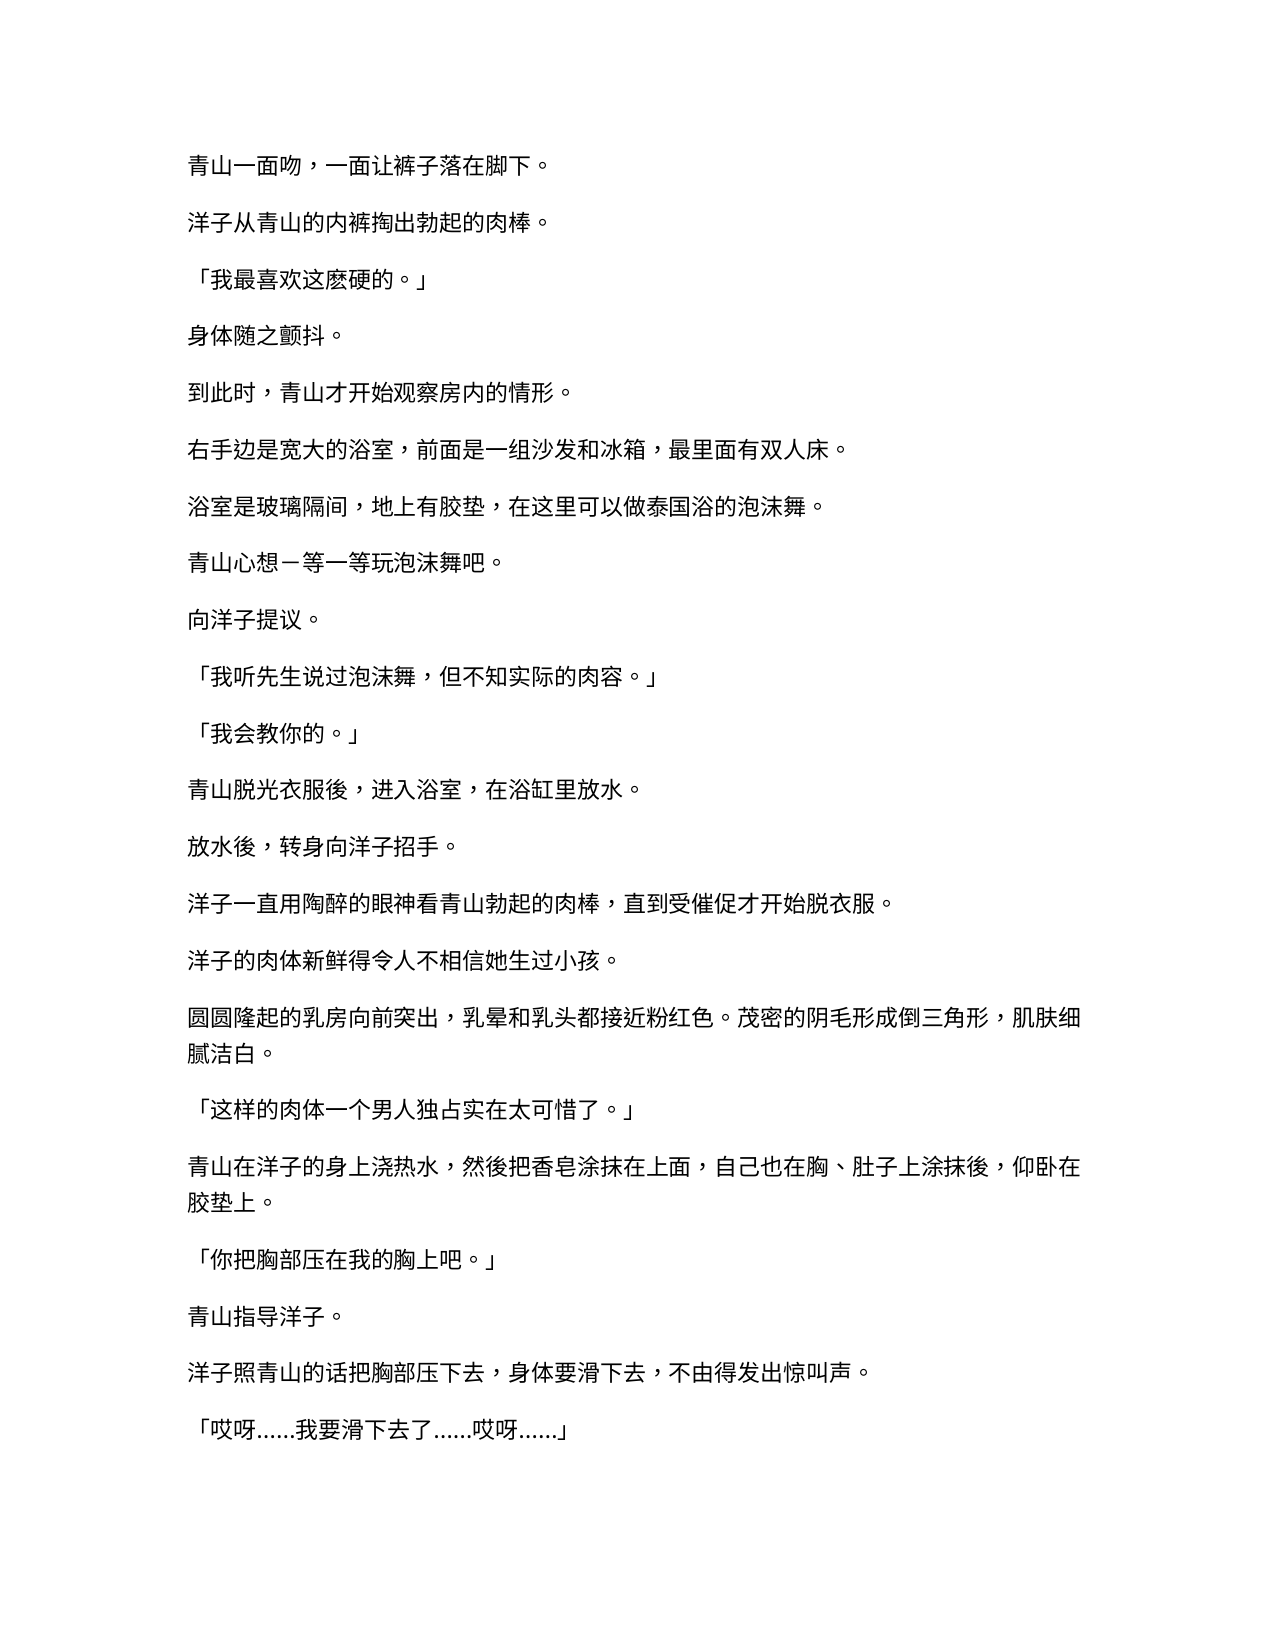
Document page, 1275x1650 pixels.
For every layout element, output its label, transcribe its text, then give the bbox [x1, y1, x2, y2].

text 「我听先生说过泡沫舞，但不知实际的肉容。」 [187, 661, 1087, 692]
text 青山指导洋子。 [187, 1301, 1087, 1332]
text 圆圆隆起的乳房向前突出，乳晕和乳头都接近粉红色。茂密的阴毛形成倒三角形，肌肤细腻洁白。 [187, 1002, 1087, 1069]
text 身体随之颤抖。 [187, 320, 1087, 352]
text 「你把胸部压在我的胸上吧。」 [187, 1244, 1087, 1275]
text 「我最喜欢这麽硬的。」 [187, 263, 1087, 295]
text 洋子照青山的话把胸部压下去，身体要滑下去，不由得发出惊叫声。 [187, 1357, 1087, 1388]
text 「这样的肉体一个男人独占实在太可惜了。」 [187, 1094, 1087, 1126]
text 青山脱光衣服後，进入浴室，在浴缸里放水。 [187, 774, 1087, 806]
text 「我会教你的。」 [187, 718, 1087, 749]
text 青山在洋子的身上浇热水，然後把香皂涂抹在上面，自己也在胸、肚子上涂抹後，仰卧在胶垫上。 [187, 1151, 1087, 1218]
text 浴室是玻璃隔间，地上有胶垫，在这里可以做泰国浴的泡沫舞。 [187, 491, 1087, 522]
text 洋子从青山的内裤掏出勃起的肉棒。 [187, 207, 1087, 238]
text 「哎呀……我要滑下去了……哎呀……」 [187, 1414, 1087, 1445]
text 青山一面吻，一面让裤子落在脚下。 [187, 150, 1087, 181]
text 右手边是宽大的浴室，前面是一组沙发和冰箱，最里面有双人床。 [187, 434, 1087, 465]
text 青山心想－等一等玩泡沫舞吧。 [187, 547, 1087, 579]
text 洋子一直用陶醉的眼神看青山勃起的肉棒，直到受催促才开始脱衣服。 [187, 888, 1087, 919]
text 向洋子提议。 [187, 604, 1087, 635]
text 洋子的肉体新鲜得令人不相信她生过小孩。 [187, 945, 1087, 976]
text 放水後，转身向洋子招手。 [187, 831, 1087, 862]
text 到此时，青山才开始观察房内的情形。 [187, 377, 1087, 408]
